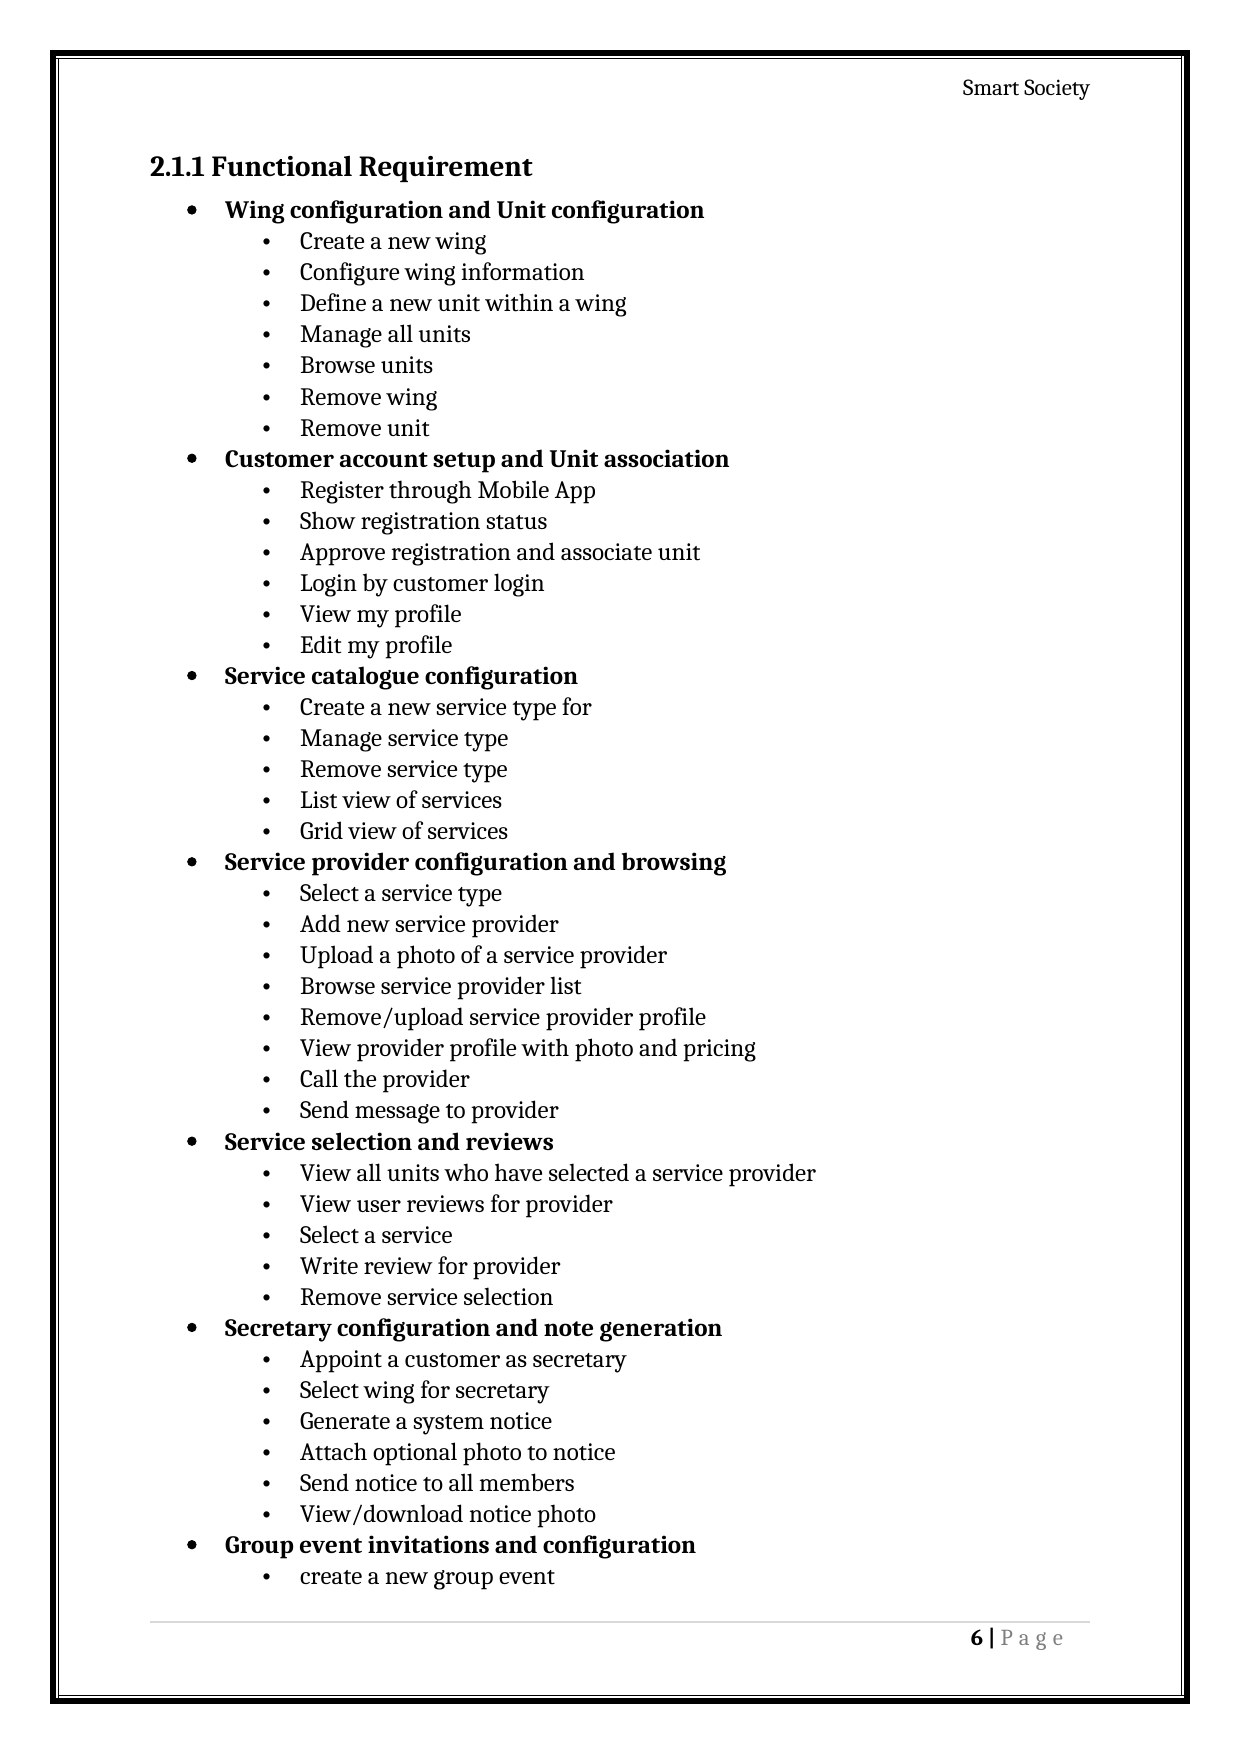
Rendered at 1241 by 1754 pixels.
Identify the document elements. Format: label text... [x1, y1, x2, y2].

list Remove wing [262, 382, 1090, 411]
list Create a new wing [262, 227, 1090, 256]
list View user reviews for provider [262, 1189, 1090, 1218]
list Service provider configuration and browsing [187, 848, 1090, 877]
list Grid view of services [262, 817, 1090, 846]
list Upload a photo of a service provider [262, 941, 1090, 970]
list Service selection and reviews [187, 1127, 1090, 1156]
list Call the provider [262, 1065, 1090, 1094]
list Define a new unit within a wing [262, 289, 1090, 318]
list View my profile [262, 600, 1090, 628]
list Show registration status [262, 507, 1090, 535]
text 2.1.1 Functional Requirement [150, 150, 1090, 183]
list Approve registration and associate unit [262, 538, 1090, 566]
list Browse units [262, 351, 1090, 380]
list View/download notice photo [262, 1500, 1090, 1529]
list Appoint a customer as secretary [262, 1345, 1090, 1373]
list Remove service selection [262, 1283, 1090, 1311]
list Secretary configuration and note generation [187, 1314, 1090, 1342]
list Remove unit [262, 413, 1090, 442]
list Service catalogue configuration [187, 662, 1090, 691]
list Manage service type [262, 724, 1090, 753]
list create a new group event [262, 1562, 1090, 1591]
list Register through Mobile App [262, 476, 1090, 504]
list Create a new service type for [262, 693, 1090, 722]
list Group event invitations and configuration [187, 1531, 1090, 1560]
list Select a service type [262, 879, 1090, 908]
list View provider profile with photo and pricing [262, 1034, 1090, 1063]
list Generate a system notice [262, 1407, 1090, 1436]
list Remove service type [262, 755, 1090, 784]
list Manage all units [262, 320, 1090, 349]
list Select a service [262, 1221, 1090, 1249]
list Edit my profile [262, 631, 1090, 659]
list Add new service provider [262, 910, 1090, 939]
list View all units who have selected a service provider [262, 1158, 1090, 1187]
list Write review for provider [262, 1252, 1090, 1280]
list Remove/upload service provider profile [262, 1003, 1090, 1032]
list Configure wing information [262, 258, 1090, 287]
list Attach optional photo to notice [262, 1438, 1090, 1467]
list Customer account setup and Unit association [187, 444, 1090, 473]
list Wing configuration and Unit configuration [187, 196, 1090, 225]
list Send notice to all members [262, 1469, 1090, 1498]
list Select wing for secretary [262, 1376, 1090, 1404]
list Browse service provider list [262, 972, 1090, 1001]
list Login by customer login [262, 569, 1090, 597]
list List view of services [262, 786, 1090, 815]
list Send message to provider [262, 1096, 1090, 1125]
